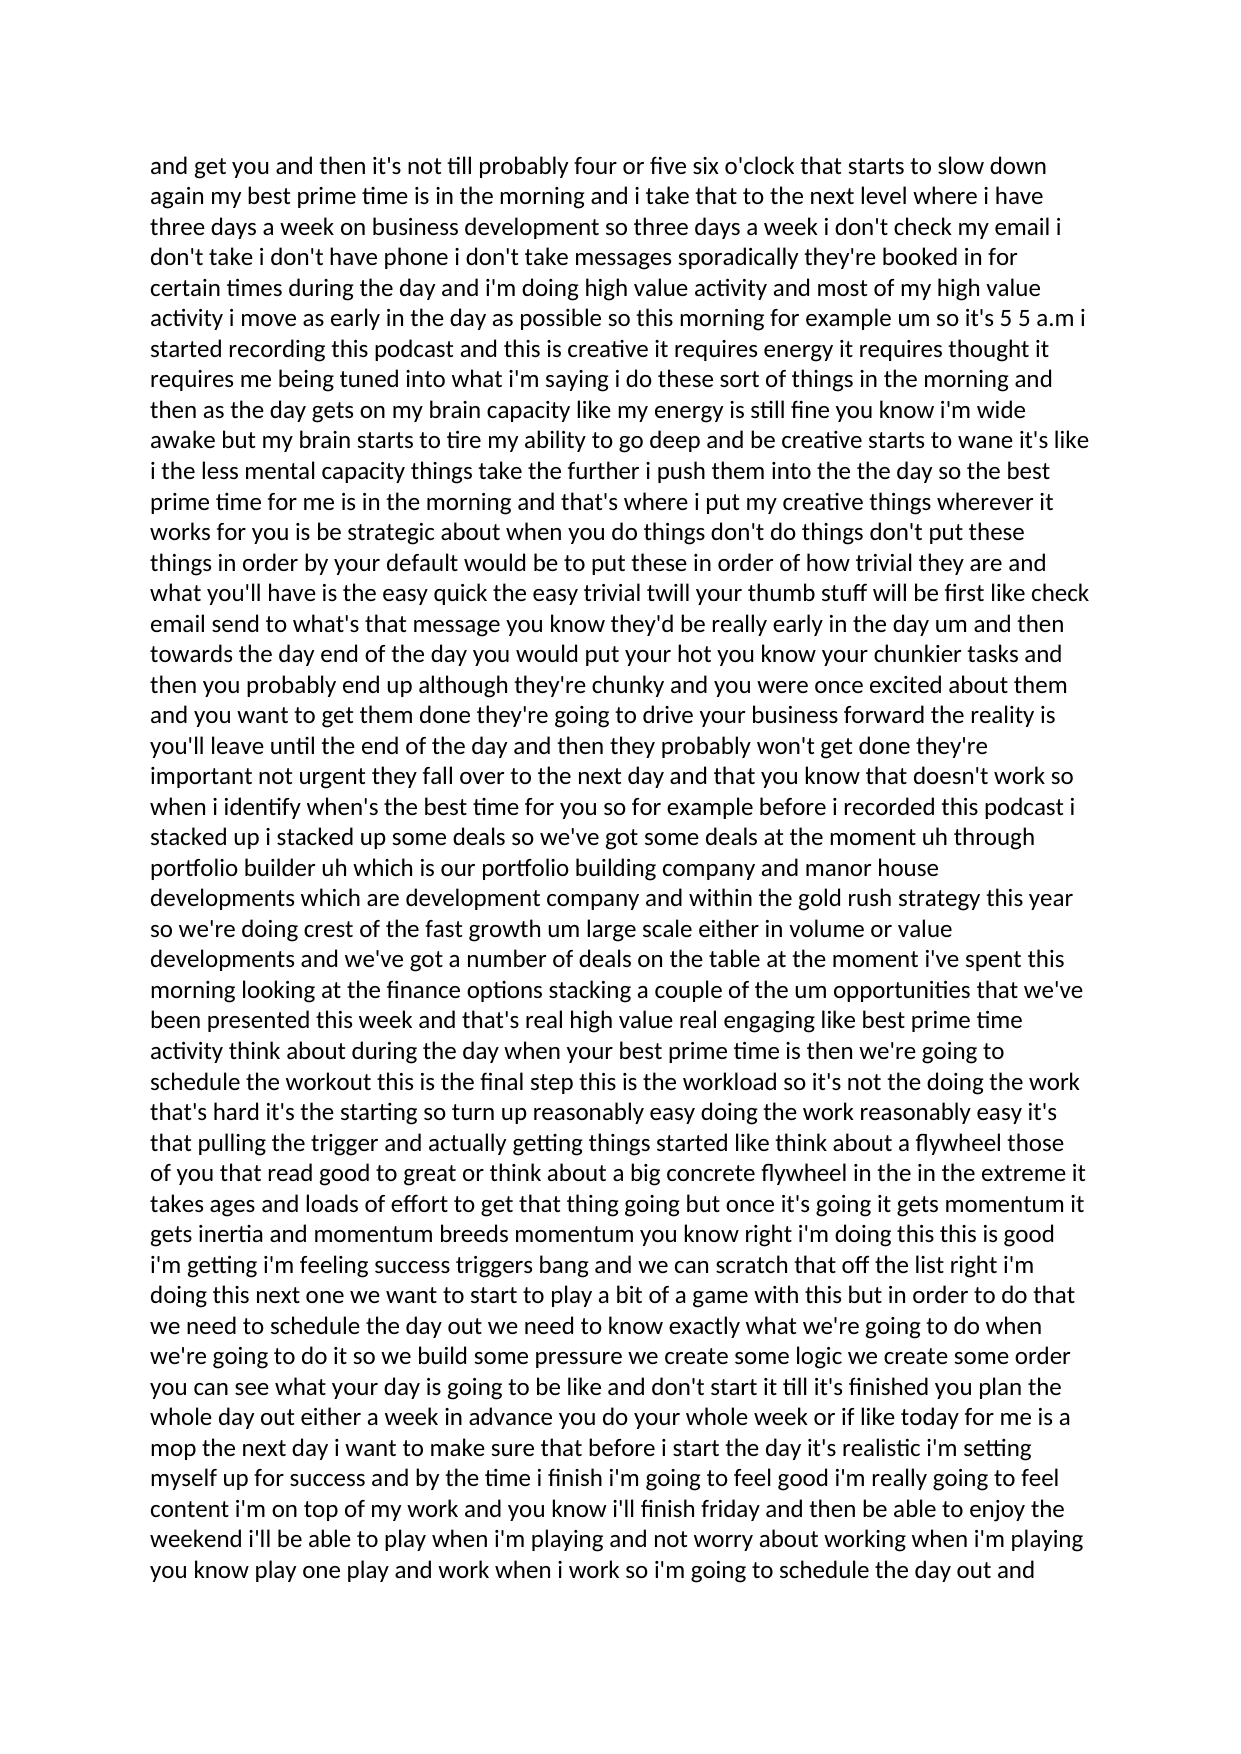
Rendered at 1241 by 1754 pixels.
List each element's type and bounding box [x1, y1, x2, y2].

text [150, 150, 1090, 1584]
